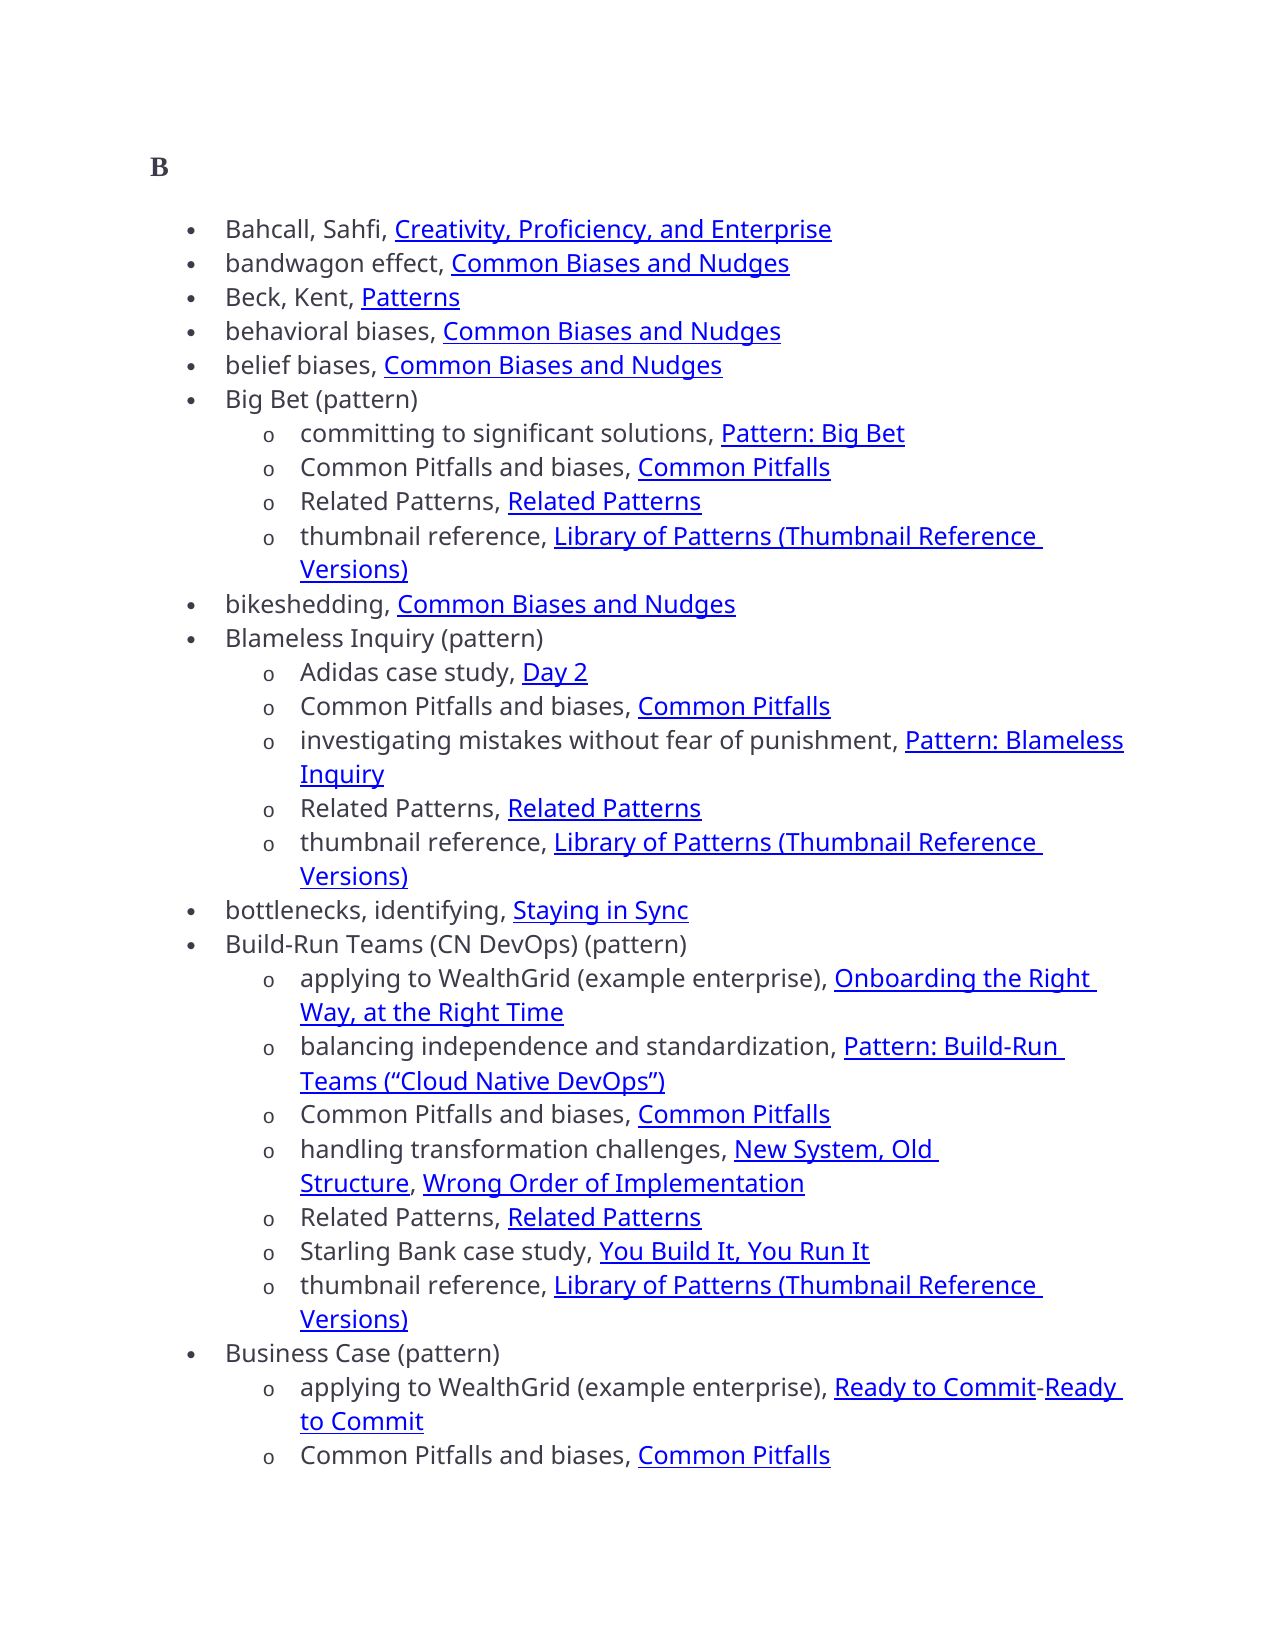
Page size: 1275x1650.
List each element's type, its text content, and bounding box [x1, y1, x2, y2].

list Adidas case study, Day 2 [262, 654, 1125, 688]
list Related Patterns, Related Patterns [262, 791, 1125, 825]
list bikeshedding, Common Biases and Nudges [187, 586, 1125, 620]
list Common Pitfalls and biases, Common Pitfalls [262, 450, 1125, 484]
list applying to WealthGrid (example enterprise), Ready to Commit-Ready to Commit [262, 1370, 1125, 1438]
list handling transformation challenges, New System, Old Structure, Wrong Order of Implementation [262, 1131, 1125, 1199]
list investigating mistakes without fear of punishment, Pattern: Blameless Inquiry [262, 722, 1125, 791]
list Bahcall, Sahfi, Creativity, Proficiency, and Enterprise [187, 212, 1125, 246]
list Business Case (pattern) [187, 1336, 1125, 1370]
list committing to significant solutions, Pattern: Big Bet [262, 416, 1125, 450]
list Big Bet (pattern) [187, 382, 1125, 416]
list balancing independence and standardization, Pattern: Build-Run Teams (“Cloud Native DevOps”) [262, 1029, 1125, 1097]
list Common Pitfalls and biases, Common Pitfalls [262, 1438, 1125, 1472]
list applying to WealthGrid (example enterprise), Onboarding the Right Way, at the Right Time [262, 961, 1125, 1029]
list Beck, Kent, Patterns [187, 280, 1125, 314]
list bottlenecks, identifying, Staying in Sync [187, 893, 1125, 927]
list thumbnail reference, Library of Patterns (Thumbnail Reference Versions) [262, 825, 1125, 893]
list Related Patterns, Related Patterns [262, 1199, 1125, 1233]
list Starling Bank case study, You Build It, You Run It [262, 1233, 1125, 1267]
list Blameless Inquiry (pattern) [187, 620, 1125, 654]
list Common Pitfalls and biases, Common Pitfalls [262, 1097, 1125, 1131]
list Common Pitfalls and biases, Common Pitfalls [262, 688, 1125, 722]
list thumbnail reference, Library of Patterns (Thumbnail Reference Versions) [262, 518, 1125, 586]
list bandwagon effect, Common Biases and Nudges [187, 246, 1125, 280]
list belief biases, Common Biases and Nudges [187, 348, 1125, 382]
list behavioral biases, Common Biases and Nudges [187, 314, 1125, 348]
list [262, 1267, 1125, 1336]
list Related Patterns, Related Patterns [262, 484, 1125, 518]
text B [150, 150, 1125, 182]
list Build-Run Teams (CN DevOps) (pattern) [187, 927, 1125, 961]
